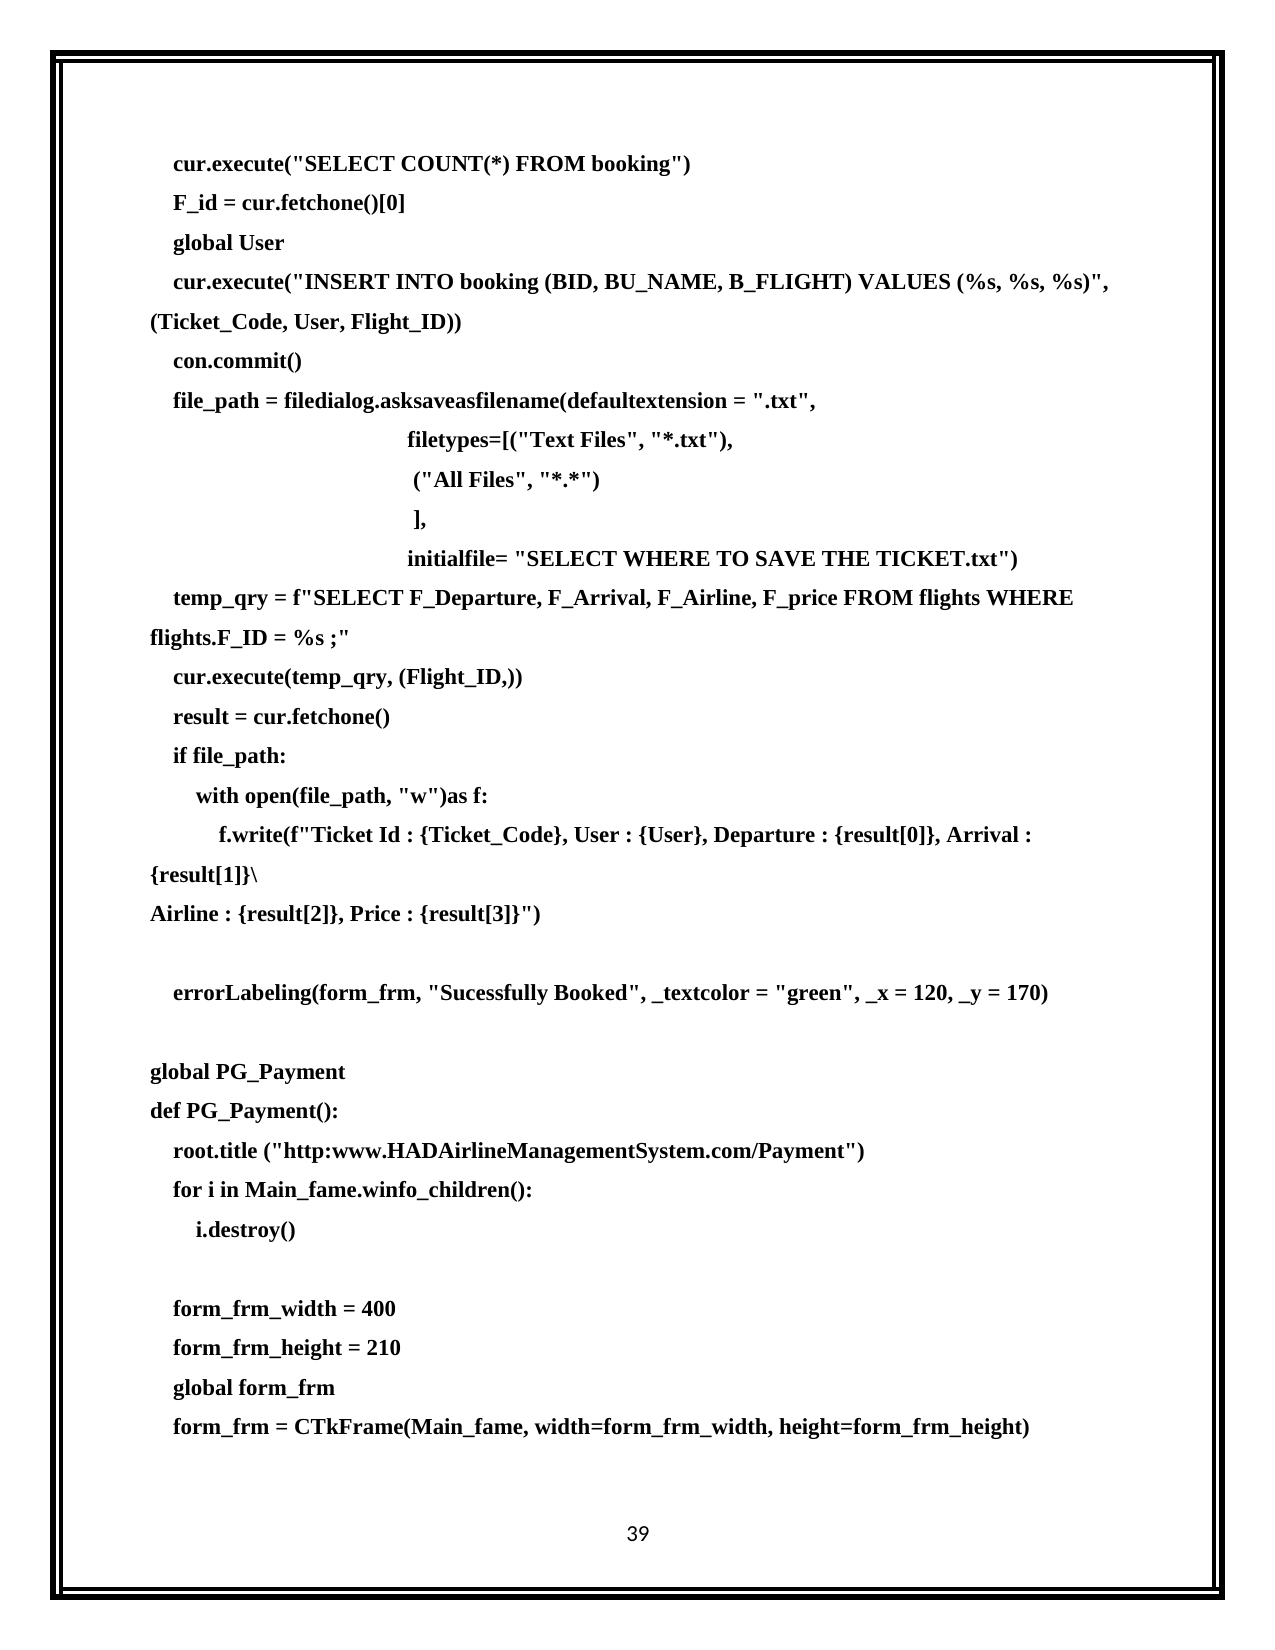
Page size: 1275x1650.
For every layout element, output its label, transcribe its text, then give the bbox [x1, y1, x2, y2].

text f.write(f"Ticket Id : {Ticket_Code}, User : {User}, Departure : {result[0]}, Arrival : {result[1]}\ [150, 821, 1125, 887]
text form_frm_width = 400 [150, 1295, 1125, 1321]
text global form_frm [150, 1374, 1125, 1400]
text cur.execute("INSERT INTO booking (BID, BU_NAME, B_FLIGHT) VALUES (%s, %s, %s)", (Ticket_Code, User, Flight_ID)) [150, 268, 1125, 334]
text with open(file_path, "w")as f: [150, 782, 1125, 808]
text for i in Main_fame.winfo_children(): [150, 1176, 1125, 1203]
text def PG_Payment(): [150, 1097, 1125, 1124]
text if file_path: [150, 742, 1125, 768]
text i.destroy() [150, 1216, 1125, 1242]
text global User [150, 229, 1125, 255]
text cur.execute(temp_qry, (Flight_ID,)) [150, 663, 1125, 689]
text form_frm_height = 210 [150, 1334, 1125, 1361]
text con.commit() [150, 347, 1125, 374]
text Airline : {result[2]}, Price : {result[3]}") [150, 900, 1125, 926]
text global PG_Payment [150, 1058, 1125, 1084]
text file_path = filedialog.asksaveasfilename(defaultextension = ".txt", [150, 387, 1125, 413]
text initialfile= "SELECT WHERE TO SAVE THE TICKET.txt") [150, 545, 1125, 571]
text ("All Files", "*.*") [150, 466, 1125, 492]
text filetypes=[("Text Files", "*.txt"), [150, 426, 1125, 453]
text temp_qry = f"SELECT F_Departure, F_Arrival, F_Airline, F_price FROM flights WHERE flights.F_ID = %s ;" [150, 584, 1125, 650]
text errorLabeling(form_frm, "Sucessfully Booked", _textcolor = "green", _x = 120, _y = 170) [150, 979, 1125, 1005]
text root.title ("http:www.HADAirlineManagementSystem.com/Payment") [150, 1137, 1125, 1163]
text F_id = cur.fetchone()[0] [150, 189, 1125, 216]
text form_frm = CTkFrame(Main_fame, width=form_frm_width, height=form_frm_height) [150, 1413, 1125, 1440]
text ], [150, 505, 1125, 532]
text result = cur.fetchone() [150, 703, 1125, 729]
text cur.execute("SELECT COUNT(*) FROM booking") [150, 150, 1125, 176]
